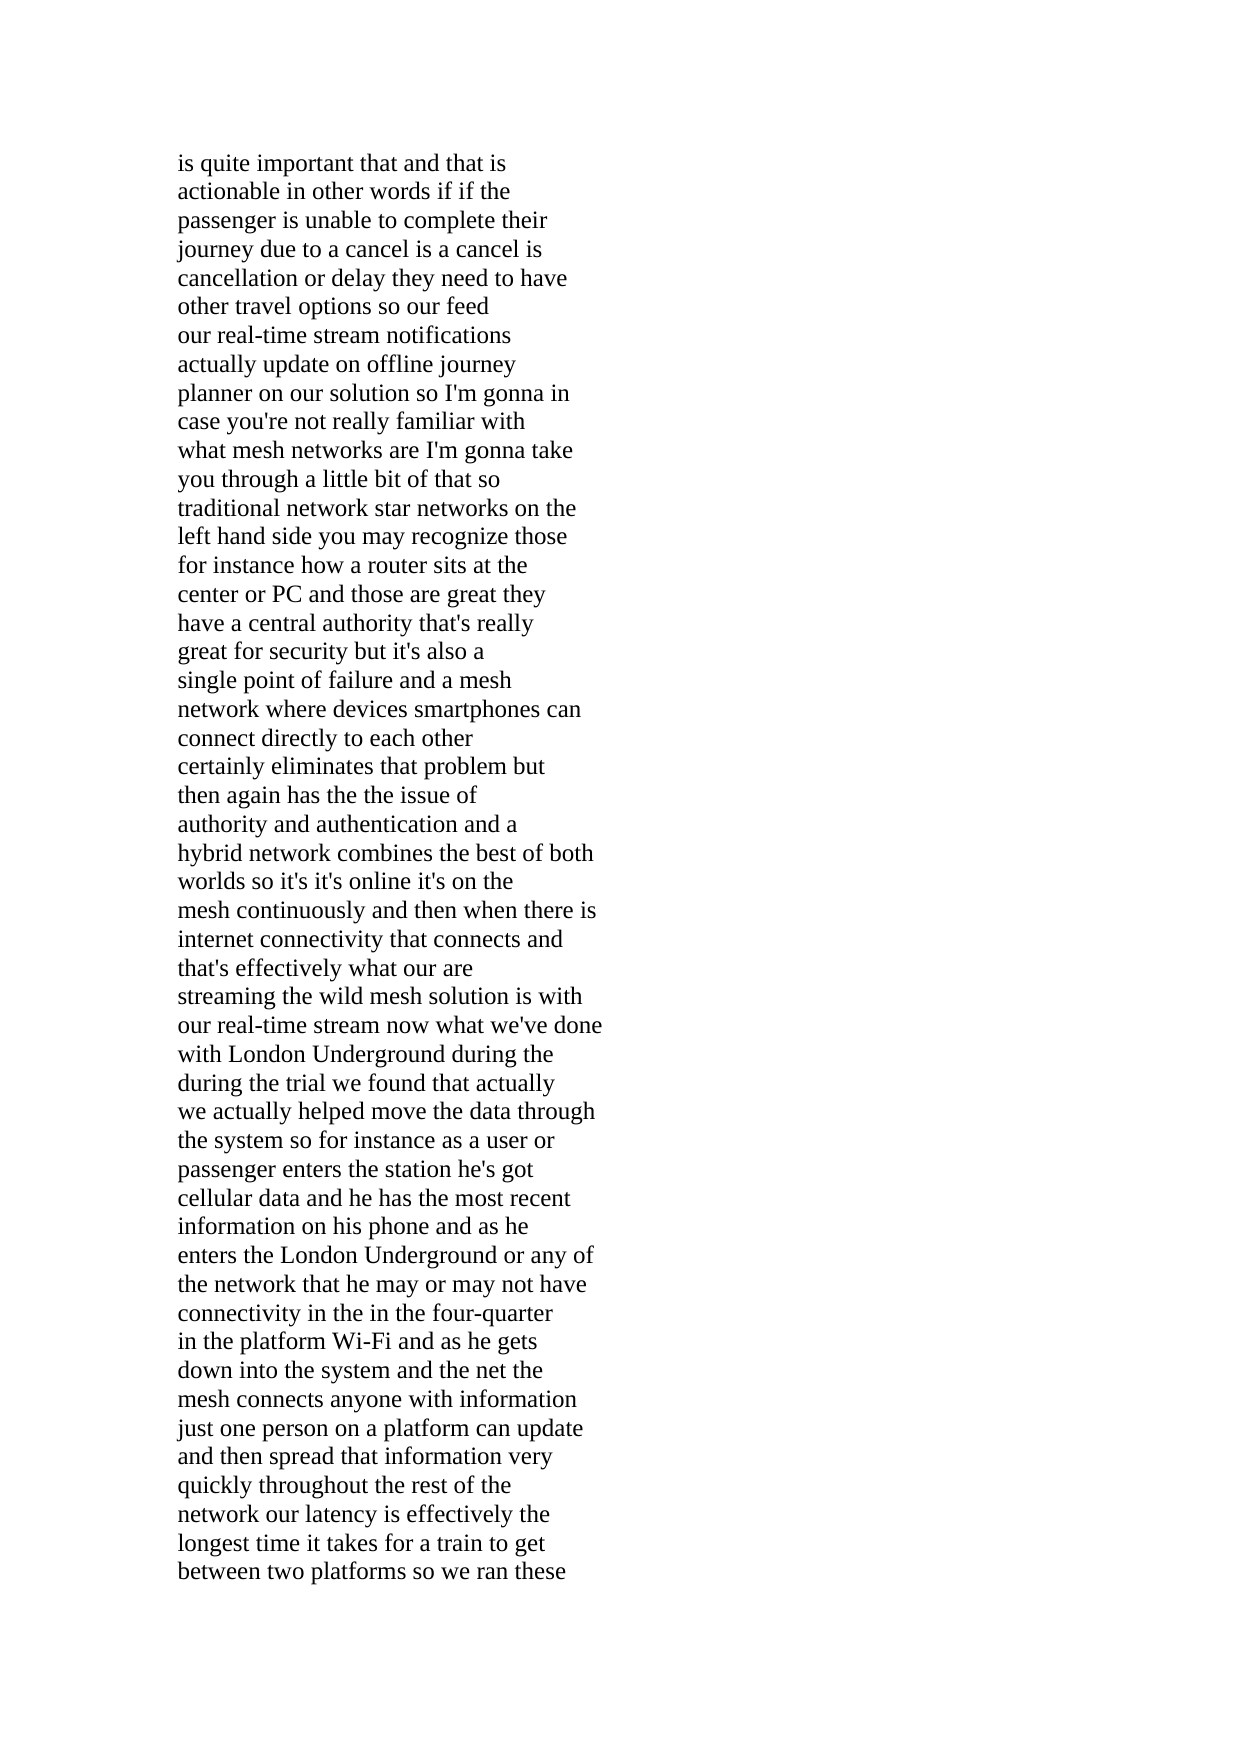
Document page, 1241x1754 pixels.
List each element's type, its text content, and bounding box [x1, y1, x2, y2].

text connect directly to each other [177, 723, 1093, 751]
text quickly throughout the rest of the [177, 1470, 1093, 1499]
text you through a little bit of that so [177, 464, 1093, 493]
text our real-time stream notifications [177, 320, 1093, 349]
text longest time it takes for a train to get [177, 1528, 1093, 1556]
text during the trial we found that actually [177, 1068, 1093, 1096]
text actually update on offline journey [177, 349, 1093, 378]
text worlds so it's it's online it's on the [177, 866, 1093, 895]
text connectivity in the in the four-quarter [177, 1298, 1093, 1326]
text mesh connects anyone with information [177, 1384, 1093, 1413]
text cellular data and he has the most recent [177, 1183, 1093, 1211]
text down into the system and the net the [177, 1355, 1093, 1384]
text journey due to a cancel is a cancel is [177, 234, 1093, 263]
text for instance how a router sits at the [177, 550, 1093, 579]
text in the platform Wi-Fi and as he gets [177, 1326, 1093, 1355]
text and then spread that information very [177, 1441, 1093, 1470]
text authority and authentication and a [177, 809, 1093, 838]
text enters the London Underground or any of [177, 1240, 1093, 1269]
text network our latency is effectively the [177, 1499, 1093, 1528]
text between two platforms so we ran these [177, 1556, 1093, 1585]
text what mesh networks are I'm gonna take [177, 435, 1093, 464]
text single point of failure and a mesh [177, 665, 1093, 694]
text is quite important that and that is [177, 148, 1093, 176]
text the system so for instance as a user or [177, 1125, 1093, 1154]
text great for security but it's also a [177, 636, 1093, 665]
text hybrid network combines the best of both [177, 838, 1093, 866]
text passenger enters the station he's got [177, 1154, 1093, 1183]
text have a central authority that's really [177, 608, 1093, 636]
text network where devices smartphones can [177, 694, 1093, 723]
text other travel options so our feed [177, 291, 1093, 320]
text cancellation or delay they need to have [177, 263, 1093, 291]
text then again has the the issue of [177, 780, 1093, 809]
text internet connectivity that connects and [177, 924, 1093, 953]
text streaming the wild mesh solution is with [177, 981, 1093, 1010]
text mesh continuously and then when there is [177, 895, 1093, 924]
text left hand side you may recognize those [177, 521, 1093, 550]
text traditional network star networks on the [177, 493, 1093, 521]
text center or PC and those are great they [177, 579, 1093, 608]
text certainly eliminates that problem but [177, 751, 1093, 780]
text we actually helped move the data through [177, 1096, 1093, 1125]
text that's effectively what our are [177, 953, 1093, 981]
text planner on our solution so I'm gonna in [177, 378, 1093, 406]
text just one person on a platform can update [177, 1413, 1093, 1441]
text information on his phone and as he [177, 1211, 1093, 1240]
text passenger is unable to complete their [177, 205, 1093, 234]
text case you're not really familiar with [177, 406, 1093, 435]
text actionable in other words if if the [177, 176, 1093, 205]
text our real-time stream now what we've done [177, 1010, 1093, 1039]
text the network that he may or may not have [177, 1269, 1093, 1298]
text with London Underground during the [177, 1039, 1093, 1068]
